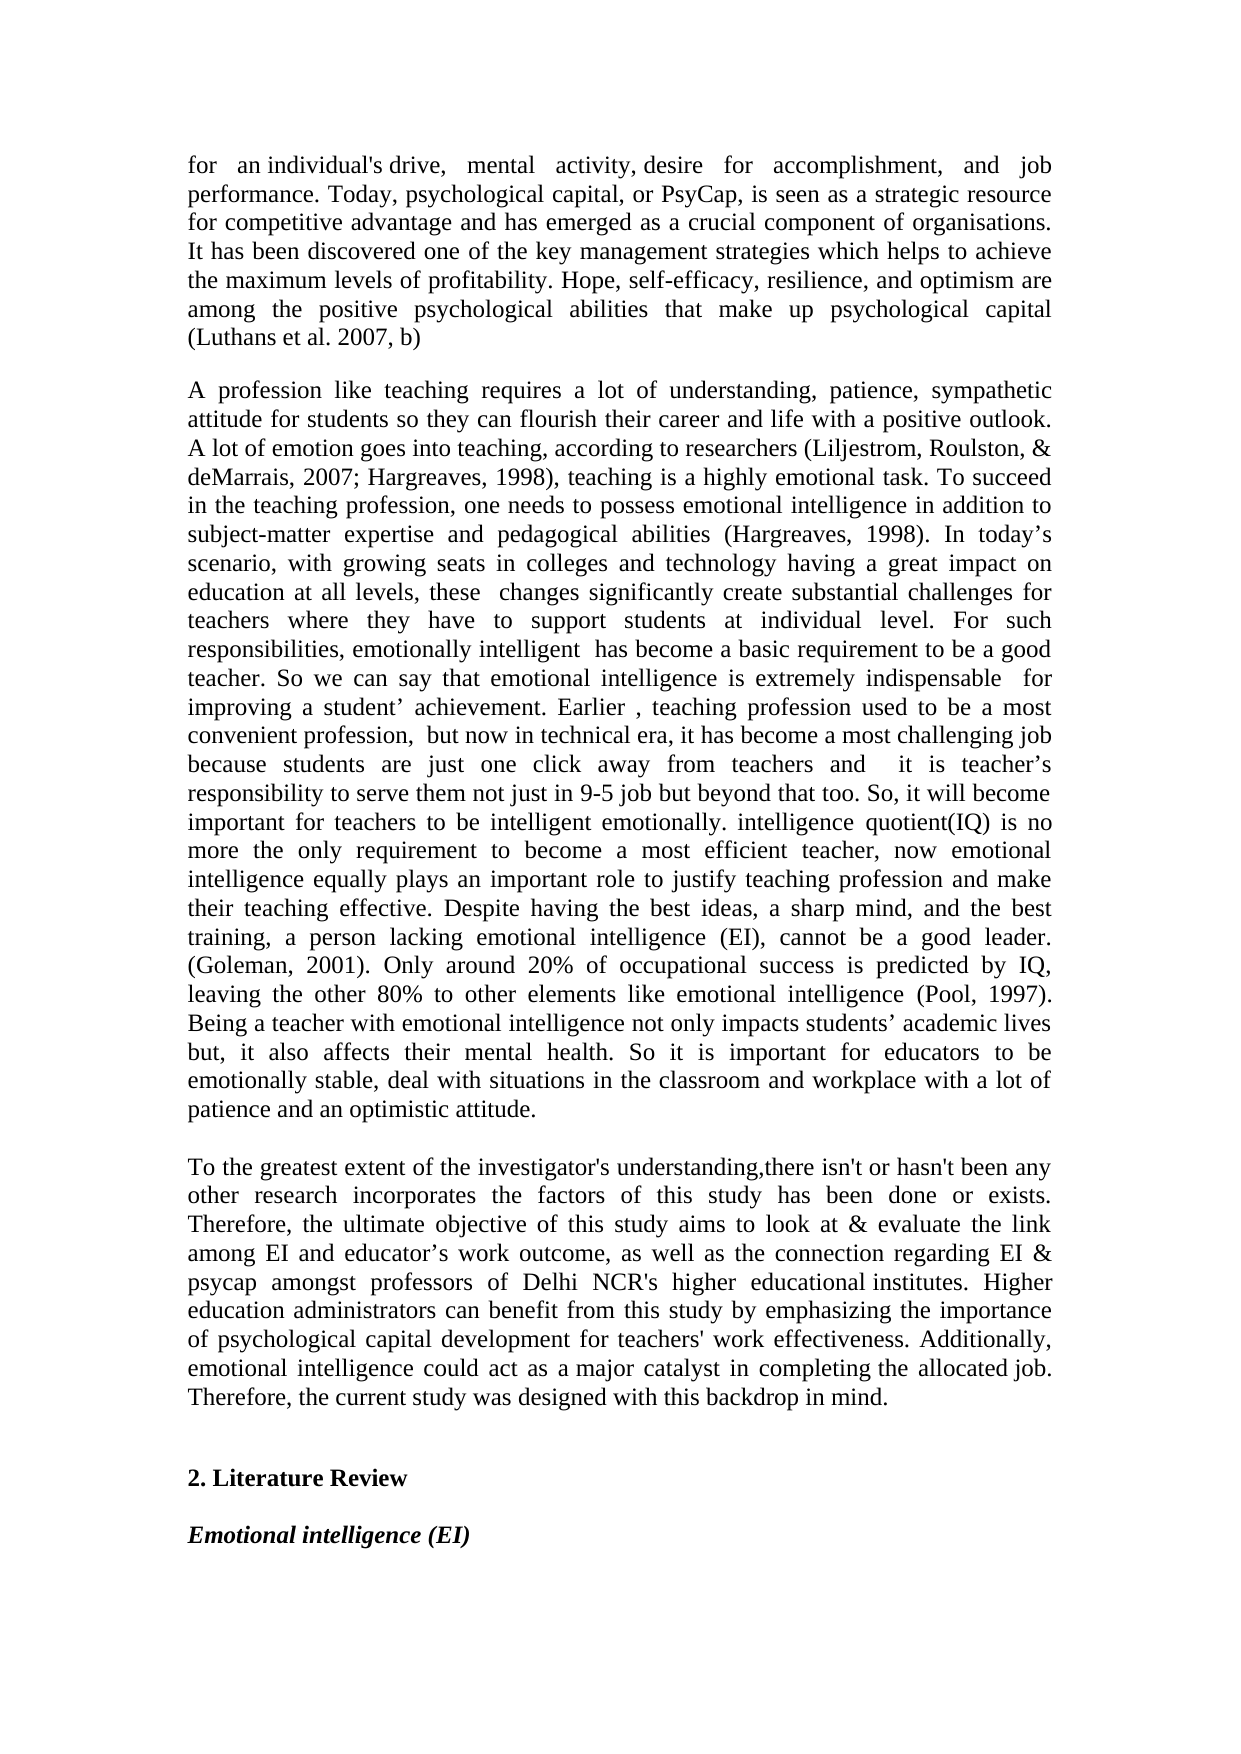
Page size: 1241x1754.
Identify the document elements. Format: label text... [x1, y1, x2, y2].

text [187, 150, 1053, 351]
list Literature Review [187, 1463, 1053, 1492]
text To the greatest extent of the investigator's understanding,there isn't or hasn't been any other research incorporates the factors of this study has been done or exists. Therefore, the ultimate objective of this study aims to look at & evaluate the link among EI and educator’s work outcome, as well as the connection regarding EI & psycap amongst professors of Delhi NCR's higher educational institutes. Higher education administrators can benefit from this study by emphasizing the importance of psychological capital development for teachers' work effectiveness. Additionally, emotional intelligence could act as a major catalyst in completing the allocated job. Therefore, the current study was designed with this backdrop in mind. [187, 1152, 1053, 1410]
text Emotional intelligence (EI) [187, 1521, 1053, 1549]
text A profession like teaching requires a lot of understanding, patience, sympathetic attitude for students so they can flourish their career and life with a positive outlook. A lot of emotion goes into teaching, according to researchers (Liljestrom, Roulston, & deMarrais, 2007; Hargreaves, 1998), teaching is a highly emotional task. To succeed in the teaching profession, one needs to possess emotional intelligence in addition to subject-matter expertise and pedagogical abilities (Hargreaves, 1998). In today’s scenario, with growing seats in colleges and technology having a great impact on education at all levels, these changes significantly create substantial challenges for teachers where they have to support students at individual level. For such responsibilities, emotionally intelligent has become a basic requirement to be a good teacher. So we can say that emotional intelligence is extremely indispensable for improving a student’ achievement. Earlier , teaching profession used to be a most convenient profession, but now in technical era, it has become a most challenging job because students are just one click away from teachers and it is teacher’s responsibility to serve them not just in 9-5 job but beyond that too. So, it will become important for teachers to be intelligent emotionally. intelligence quotient(IQ) is no more the only requirement to become a most efficient teacher, now emotional intelligence equally plays an important role to justify teaching profession and make their teaching effective. Despite having the best ideas, a sharp mind, and the best training, a person lacking emotional intelligence (EI), cannot be a good leader. (Goleman, 2001). Only around 20% of occupational success is predicted by IQ, leaving the other 80% to other elements like emotional intelligence (Pool, 1997). Being a teacher with emotional intelligence not only impacts students’ academic lives but, it also affects their mental health. So it is important for educators to be emotionally stable, deal with situations in the classroom and workplace with a lot of patience and an optimistic attitude. [187, 375, 1053, 1123]
